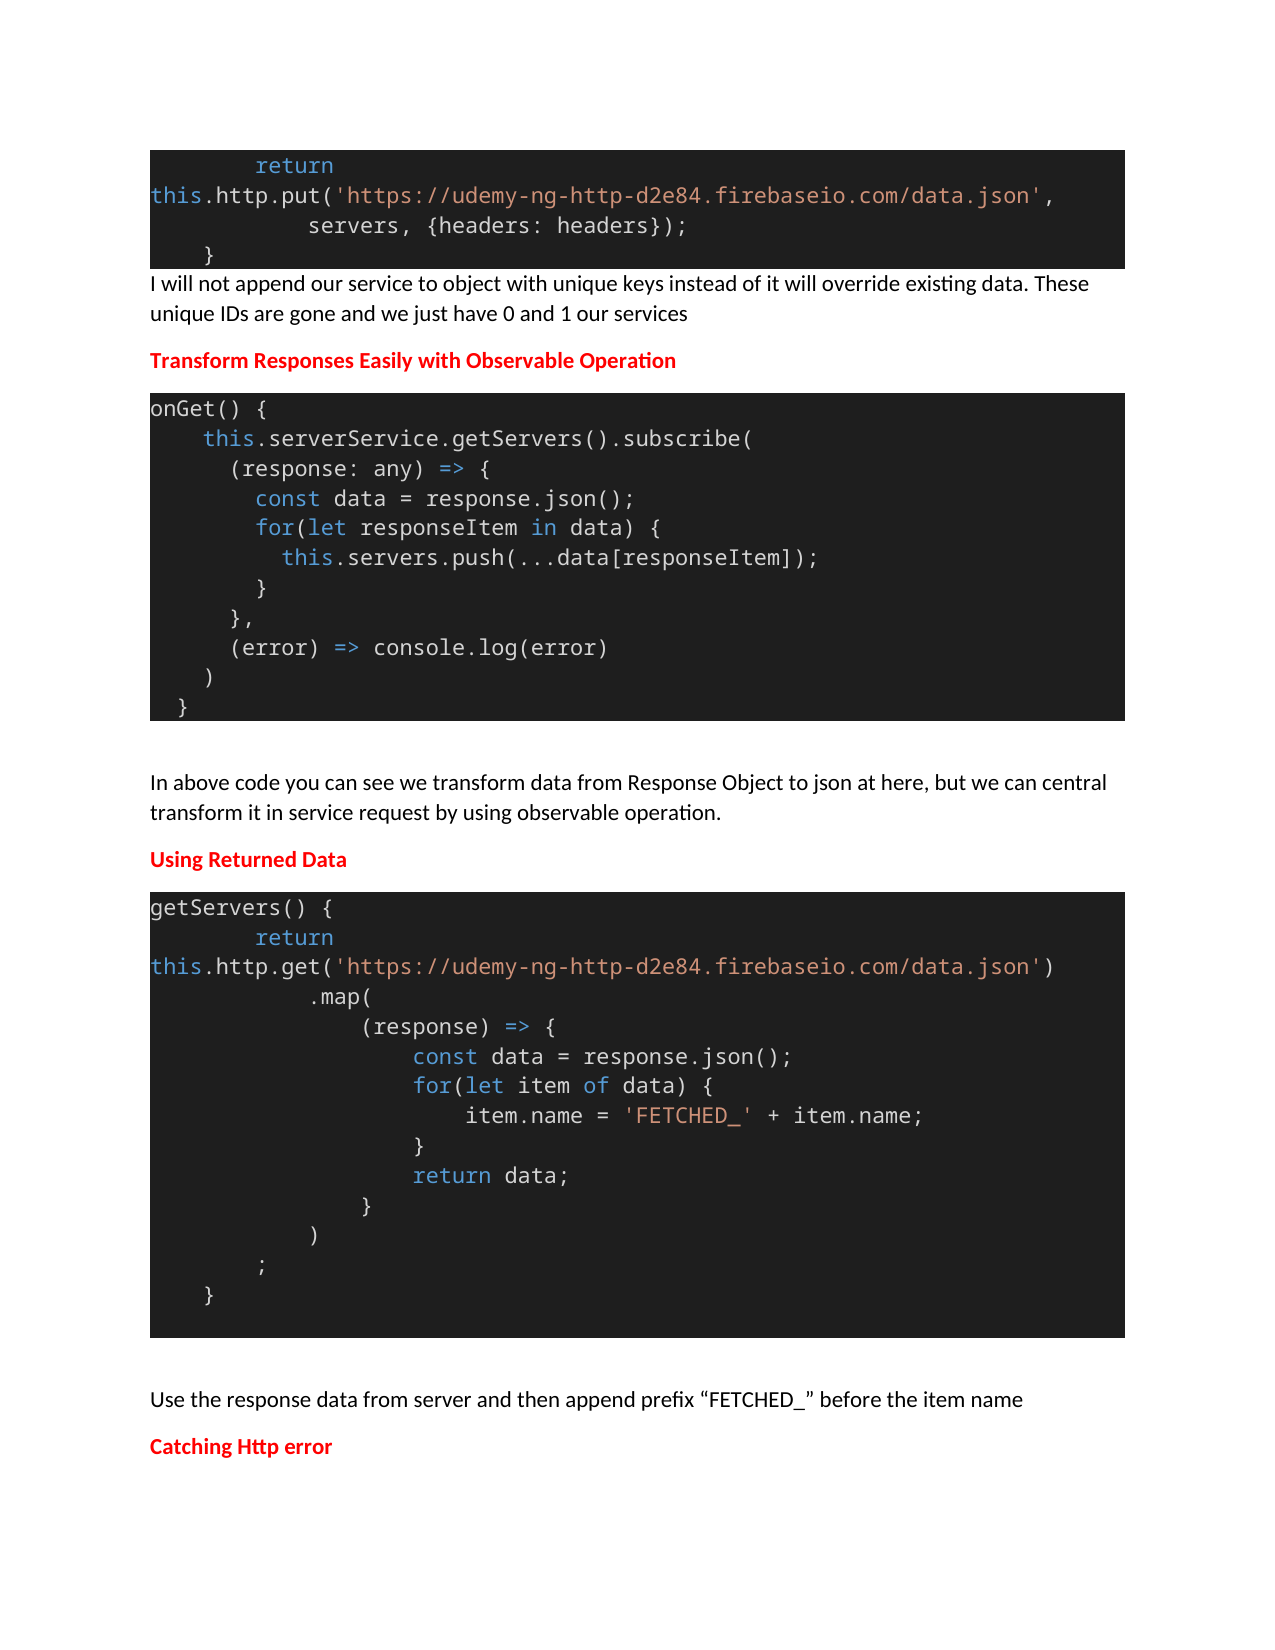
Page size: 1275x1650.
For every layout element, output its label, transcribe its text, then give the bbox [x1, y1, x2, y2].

text servers, {headers: headers}); [150, 209, 1125, 239]
text } [150, 1279, 1125, 1309]
text item.name = 'FETCHED_' + item.name; [150, 1100, 1125, 1130]
text Catching Http error [150, 1432, 1125, 1460]
text const data = response.json(); [150, 1041, 1125, 1070]
text }, [150, 602, 1125, 631]
text ) [150, 1219, 1125, 1249]
text } [150, 239, 1125, 269]
text (response: any) => { [150, 453, 1125, 482]
text getServers() { [150, 892, 1125, 921]
text const data = response.json(); [150, 482, 1125, 512]
text this.servers.push(...data[responseItem]); [150, 542, 1125, 572]
text for(let item of data) { [150, 1070, 1125, 1100]
text return data; [150, 1160, 1125, 1189]
text } [150, 691, 1125, 721]
text } [150, 572, 1125, 602]
text Use the response data from server and then append prefix “FETCHED_” before the item name [150, 1385, 1125, 1413]
text I will not append our service to object with unique keys instead of it will override existing data. These unique IDs are gone and we just have 0 and 1 our services [150, 269, 1125, 327]
text for(let responseItem in data) { [150, 512, 1125, 542]
text } [150, 1130, 1125, 1160]
text ) [150, 661, 1125, 691]
text Transform Responses Easily with Observable Operation [150, 346, 1125, 374]
text (response) => { [150, 1011, 1125, 1041]
text .map( [150, 981, 1125, 1011]
text Using Returned Data [150, 845, 1125, 873]
text ; [150, 1249, 1125, 1279]
text (error) => console.log(error) [150, 631, 1125, 661]
text In above code you can see we transform data from Response Object to json at here, but we can central transform it in service request by using observable operation. [150, 768, 1125, 826]
text this.serverService.getServers().subscribe( [150, 423, 1125, 453]
text } [150, 1189, 1125, 1219]
text onGet() { [150, 393, 1125, 423]
text return this.http.put('https://udemy-ng-http-d2e84.firebaseio.com/data.json', [150, 150, 1125, 209]
text return this.http.get('https://udemy-ng-http-d2e84.firebaseio.com/data.json') [150, 921, 1125, 981]
